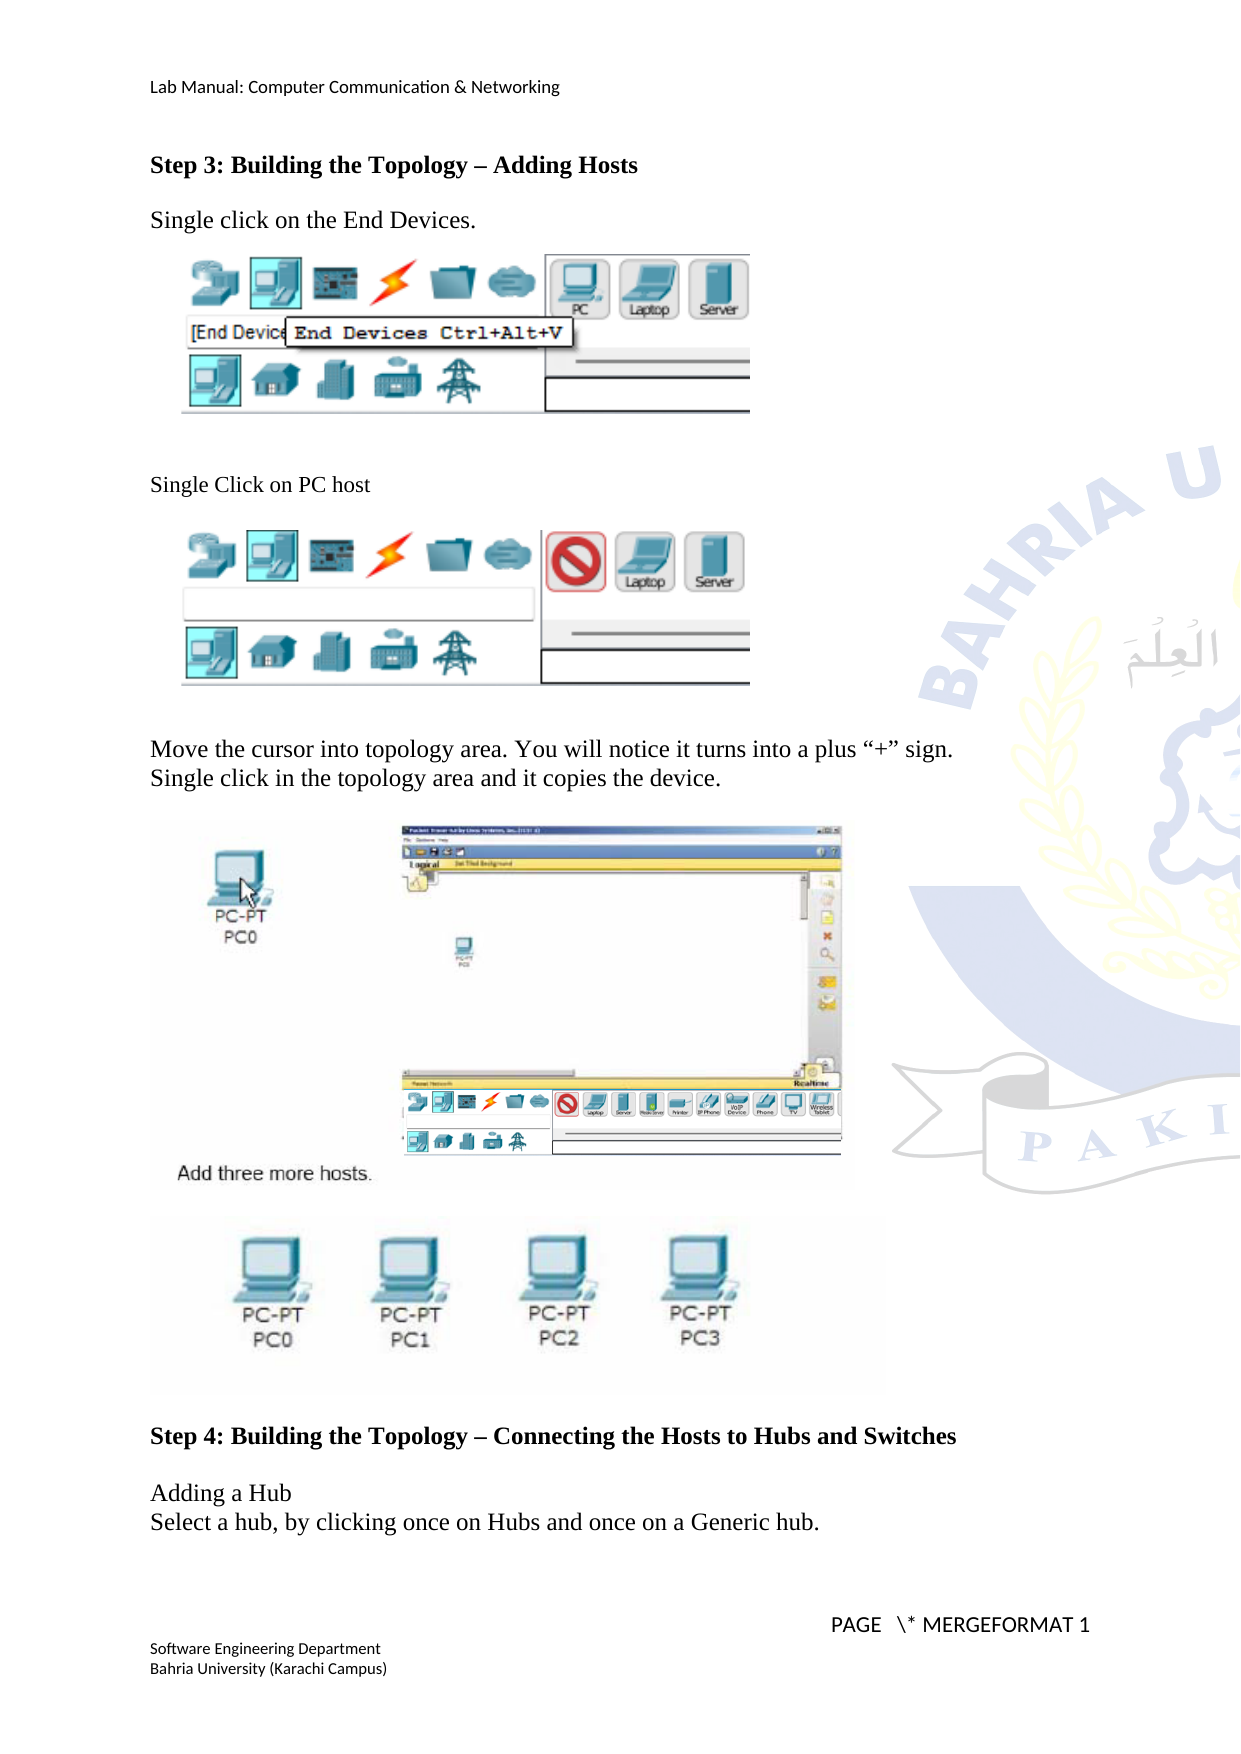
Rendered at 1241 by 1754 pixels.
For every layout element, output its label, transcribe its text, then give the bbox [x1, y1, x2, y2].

picture [181, 254, 750, 414]
text Step 3: Building the Topology – Adding Hosts [150, 150, 1090, 179]
text Adding a Hub [150, 1478, 1090, 1507]
text Single click on the End Devices. [150, 205, 1090, 234]
picture [181, 530, 750, 686]
text Step 4: Building the Topology – Connecting the Hosts to Hubs and Switches [150, 1421, 1090, 1449]
text Select a hub, by clicking once on Hubs and once on a Generic hub. [150, 1507, 1090, 1536]
text Move the cursor into topology area. You will notice it turns into a plus “+” sign. [150, 734, 1090, 763]
text Single click in the topology area and it copies the device. [150, 763, 1090, 792]
picture [150, 820, 855, 1190]
text Single Click on PC host [150, 471, 1090, 497]
